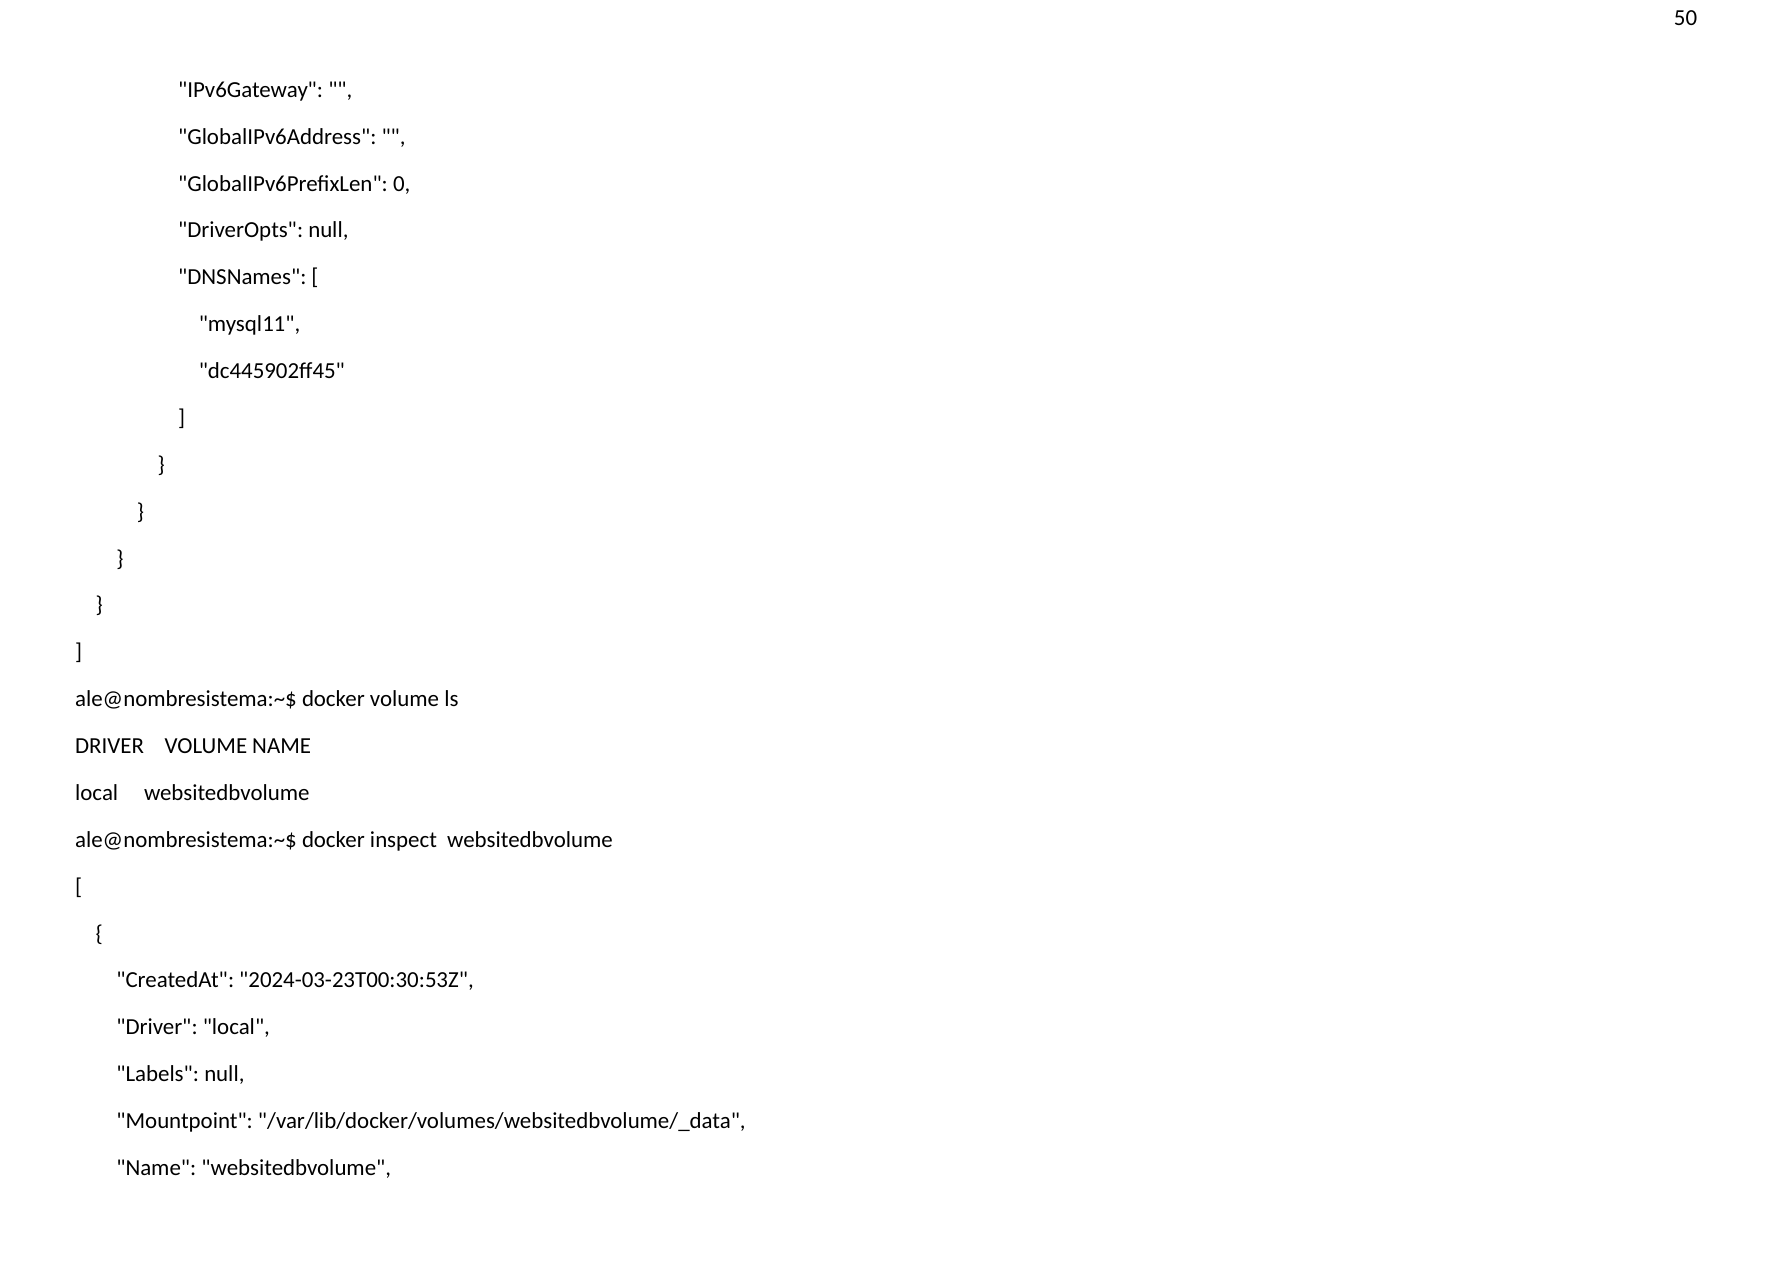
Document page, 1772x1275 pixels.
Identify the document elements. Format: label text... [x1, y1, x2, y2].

text } [75, 497, 1697, 525]
text local websitedbvolume [75, 778, 1697, 806]
text "Driver": "local", [75, 1012, 1697, 1041]
text DRIVER VOLUME NAME [75, 731, 1697, 759]
text "Name": "websitedbvolume", [75, 1153, 1697, 1181]
text "Labels": null, [75, 1059, 1697, 1087]
text ale@nombresistema:~$ docker volume ls [75, 684, 1697, 712]
text "DNSNames": [ [75, 262, 1697, 291]
text "GlobalIPv6PrefixLen": 0, [75, 169, 1697, 197]
text "CreatedAt": "2024-03-23T00:30:53Z", [75, 966, 1697, 994]
text } [75, 450, 1697, 478]
text } [75, 591, 1697, 619]
text "Mountpoint": "/var/lib/docker/volumes/websitedbvolume/_data", [75, 1106, 1697, 1134]
text ] [75, 403, 1697, 431]
text ale@nombresistema:~$ docker inspect websitedbvolume [75, 825, 1697, 853]
text ] [75, 637, 1697, 666]
text } [75, 544, 1697, 572]
text "mysql11", [75, 309, 1697, 337]
text "DriverOpts": null, [75, 216, 1697, 244]
text "IPv6Gateway": "", [75, 75, 1697, 103]
text "GlobalIPv6Address": "", [75, 122, 1697, 150]
text "dc445902ff45" [75, 356, 1697, 384]
text [ [75, 872, 1697, 900]
text { [75, 919, 1697, 947]
